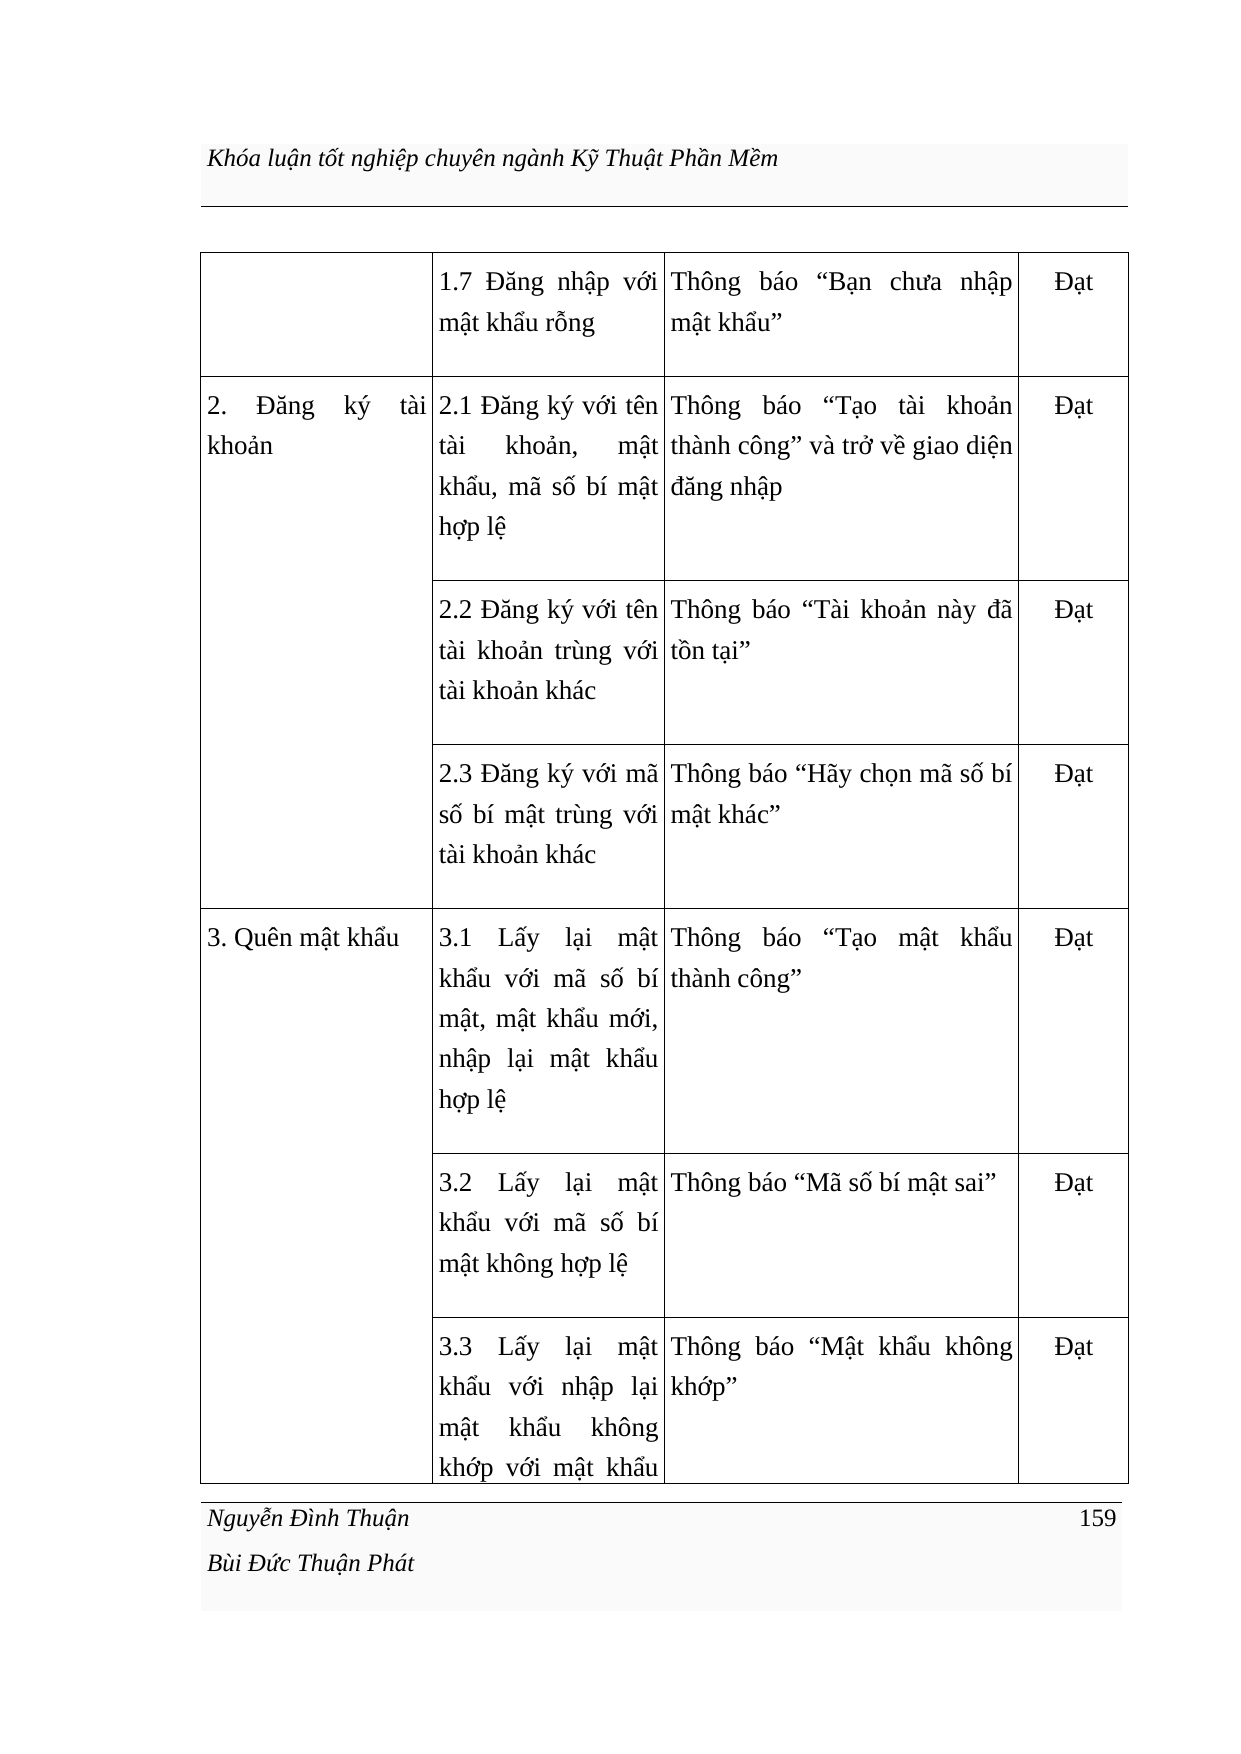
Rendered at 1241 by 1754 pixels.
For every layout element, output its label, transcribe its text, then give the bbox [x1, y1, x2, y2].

table_cell 2.2 Đăng ký với tên tài khoản trùng với tài khoản khác [433, 581, 664, 744]
table_cell Đạt [1019, 745, 1128, 908]
table_cell 2.3 Đăng ký với mã số bí mật trùng với tài khoản khác [433, 745, 664, 908]
table_cell Thông báo “Mật khẩu không khớp” [665, 1318, 1018, 1482]
table_cell 3.1 Lấy lại mật khẩu với mã số bí mật, mật khẩu mới, nhập lại mật khẩu hợp lệ [433, 909, 664, 1153]
table_cell Đạt [1019, 1318, 1128, 1482]
table_cell Thông báo “Tạo mật khẩu thành công” [665, 909, 1018, 1153]
table_cell 1.7 Đăng nhập với mật khẩu rỗng [433, 253, 664, 376]
table_cell Đạt [1019, 581, 1128, 744]
table_cell Thông báo “Hãy chọn mã số bí mật khác” [665, 745, 1018, 908]
table_cell 3.2 Lấy lại mật khẩu với mã số bí mật không hợp lệ [433, 1154, 664, 1317]
table_cell Đạt [1019, 909, 1128, 1153]
table_cell Đạt [1019, 377, 1128, 580]
table_cell Thông báo “Bạn chưa nhập mật khẩu” [665, 253, 1018, 376]
table_cell Thông báo “Tài khoản này đã tồn tại” [665, 581, 1018, 744]
table_cell Đạt [1019, 253, 1128, 376]
table_cell 2. Đăng ký tài khoản [201, 377, 432, 908]
table_cell 3. Quên mật khẩu [201, 909, 432, 1482]
table_cell Thông báo “Mã số bí mật sai” [665, 1154, 1018, 1317]
table_cell 3.3 Lấy lại mật khẩu với nhập lại mật khẩu không khớp với mật khẩu mới [433, 1318, 664, 1482]
table_cell 2.1 Đăng ký với tên tài khoản, mật khẩu, mã số bí mật hợp lệ [433, 377, 664, 580]
table_cell Thông báo “Tạo tài khoản thành công” và trở về giao diện đăng nhập [665, 377, 1018, 580]
table_cell Đạt [1019, 1154, 1128, 1317]
